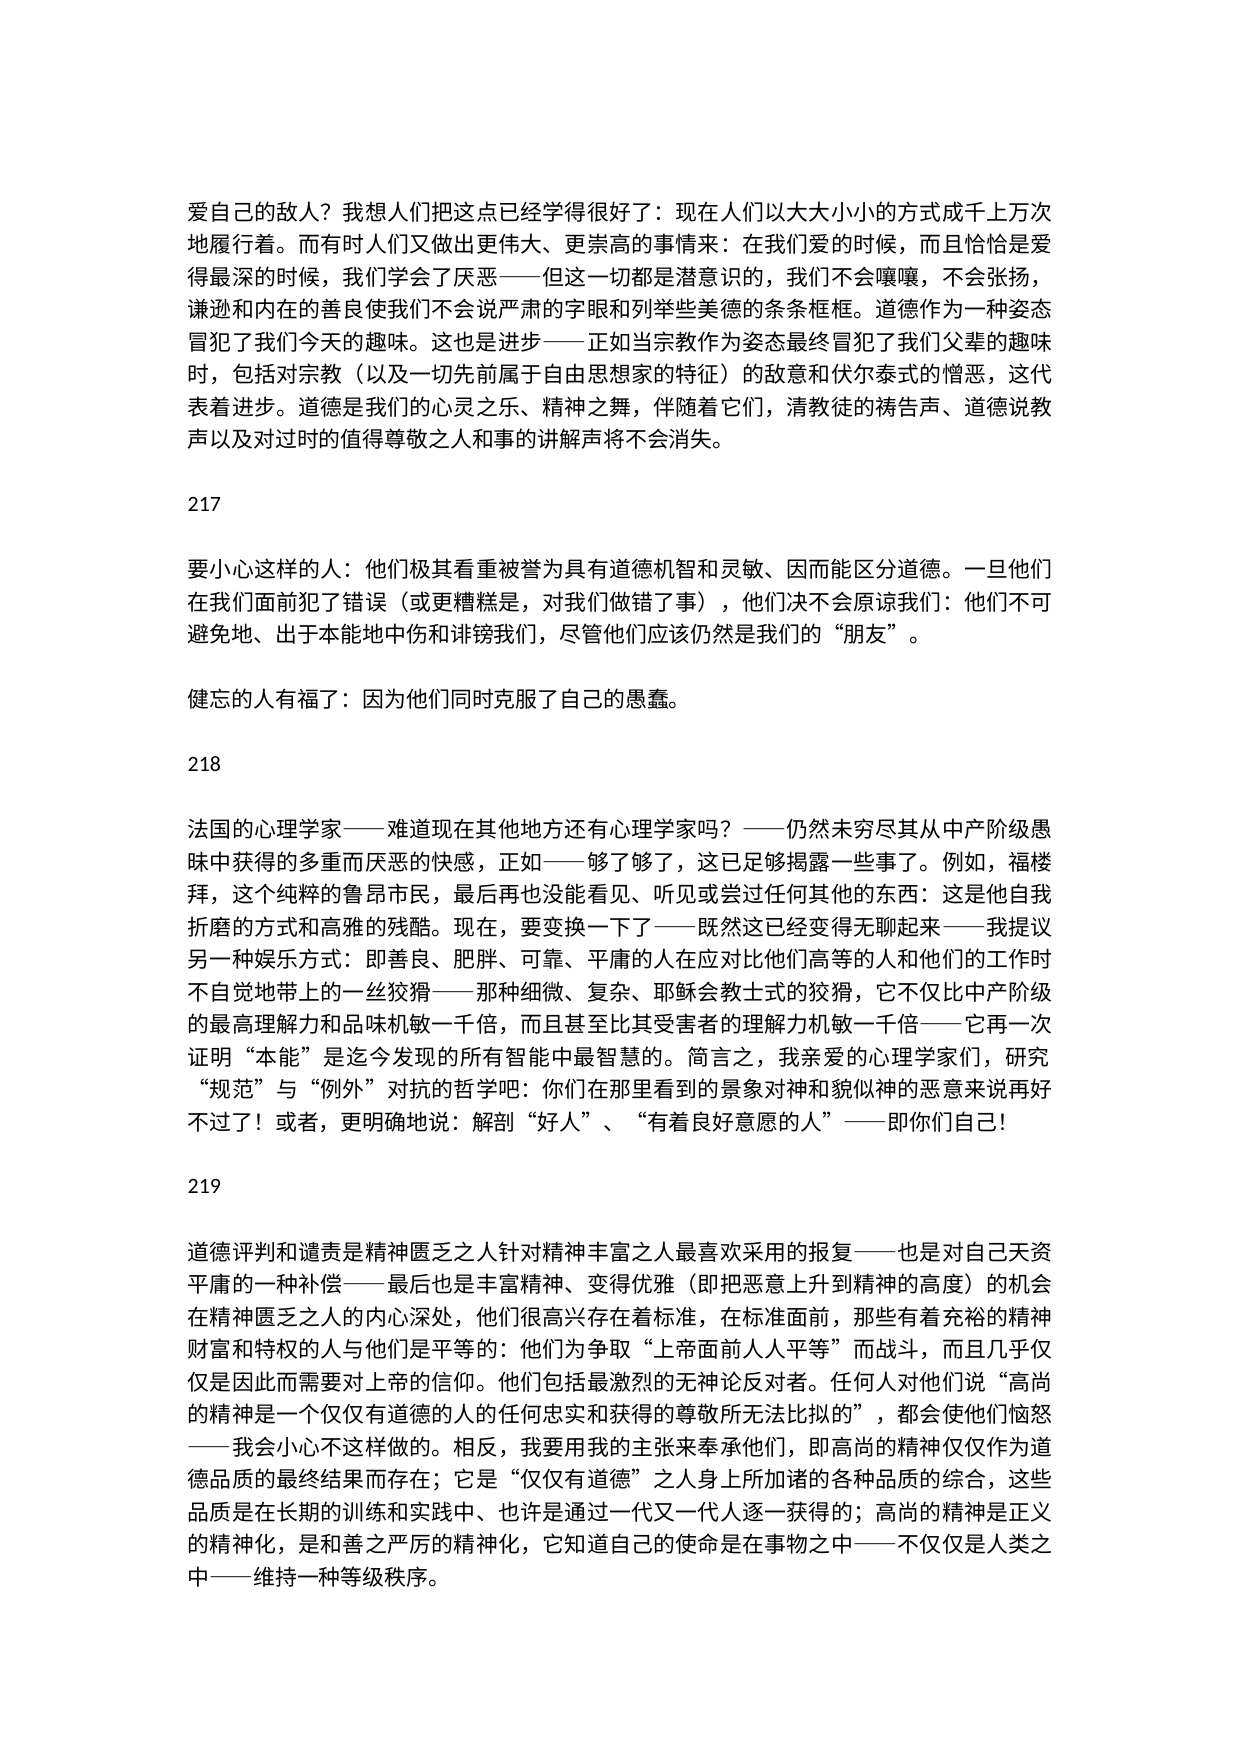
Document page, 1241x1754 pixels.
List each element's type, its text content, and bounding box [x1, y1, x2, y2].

text 219 [187, 1169, 1053, 1202]
text 法国的心理学家——难道现在其他地方还有心理学家吗？——仍然未穷尽其从中产阶级愚昧中获得的多重而厌恶的快感，正如——够了够了，这已足够揭露一些事了。例如，福楼拜，这个纯粹的鲁昂市民，最后再也没能看见、听见或尝过任何其他的东西：这是他自我折磨的方式和高雅的残酷。现在，要变换一下了——既然这已经变得无聊起来——我提议另一种娱乐方式：即善良、肥胖、可靠、平庸的人在应对比他们高等的人和他们的工作时，不自觉地带上的一丝狡猾——那种细微、复杂、耶稣会教士式的狡猾，它不仅比中产阶级的最高理解力和品味机敏一千倍，而且甚至比其受害者的理解力机敏一千倍——它再一次证明“本能”是迄今发现的所有智能中最智慧的。简言之，我亲爱的心理学家们，研究“规范”与“例外”对抗的哲学吧：你们在那里看到的景象对神和貌似神的恶意来说再好不过了！或者，更明确地说：解剖“好人”、“有着良好意愿的人”——即你们自己！ [187, 812, 1053, 1137]
text 218 [187, 747, 1053, 779]
text 道德评判和谴责是精神匮乏之人针对精神丰富之人最喜欢采用的报复——也是对自己天资平庸的一种补偿——最后也是丰富精神、变得优雅（即把恶意上升到精神的高度）的机会。在精神匮乏之人的内心深处，他们很高兴存在着标准，在标准面前，那些有着充裕的精神财富和特权的人与他们是平等的：他们为争取“上帝面前人人平等”而战斗，而且几乎仅仅是因此而需要对上帝的信仰。他们包括最激烈的无神论反对者。任何人对他们说“高尚的精神是一个仅仅有道德的人的任何忠实和获得的尊敬所无法比拟的”，都会使他们恼怒——我会小心不这样做的。相反，我要用我的主张来奉承他们，即高尚的精神仅仅作为道德品质的最终结果而存在；它是“仅仅有道德”之人身上所加诸的各种品质的综合，这些品质是在长期的训练和实践中、也许是通过一代又一代人逐一获得的；高尚的精神是正义的精神化，是和善之严厉的精神化，它知道自己的使命是在事物之中——不仅仅是人类之中——维持一种等级秩序。 [187, 1234, 1053, 1592]
text 217 [187, 487, 1053, 519]
text 健忘的人有福了：因为他们同时克服了自己的愚蠢。 [187, 682, 1053, 714]
text 要小心这样的人：他们极其看重被誉为具有道德机智和灵敏、因而能区分道德。一旦他们在我们面前犯了错误（或更糟糕是，对我们做错了事），他们决不会原谅我们：他们不可避免地、出于本能地中伤和诽镑我们，尽管他们应该仍然是我们的“朋友”。 [187, 552, 1053, 649]
text 爱自己的敌人？我想人们把这点已经学得很好了：现在人们以大大小小的方式成千上万次地履行着。而有时人们又做出更伟大、更崇高的事情来：在我们爱的时候，而且恰恰是爱得最深的时候，我们学会了厌恶——但这一切都是潜意识的，我们不会嚷嚷，不会张扬，谦逊和内在的善良使我们不会说严肃的字眼和列举些美德的条条框框。道德作为一种姿态，冒犯了我们今天的趣味。这也是进步——正如当宗教作为姿态最终冒犯了我们父辈的趣味时，包括对宗教（以及一切先前属于自由思想家的特征）的敌意和伏尔泰式的憎恶，这代表着进步。道德是我们的心灵之乐、精神之舞，伴随着它们，清教徒的祷告声、道德说教声以及对过时的值得尊敬之人和事的讲解声将不会消失。 [187, 194, 1053, 454]
